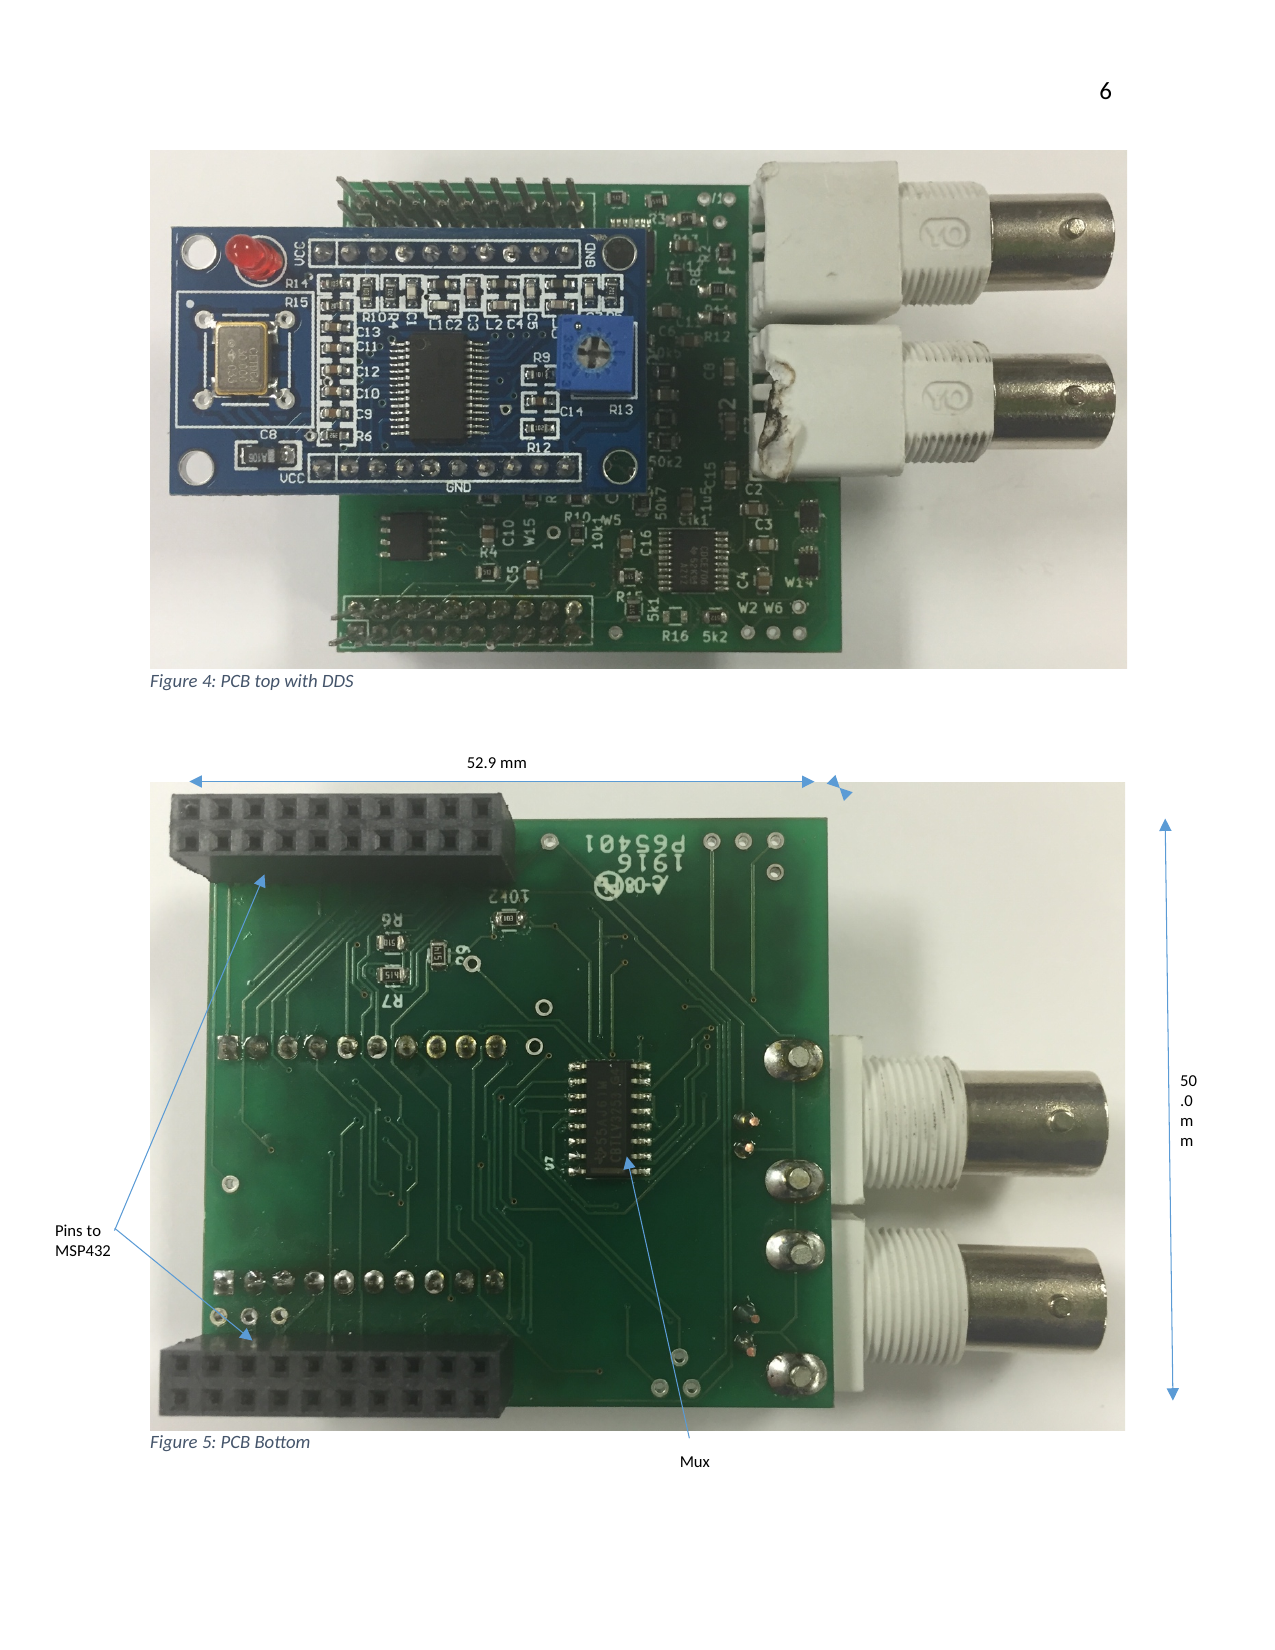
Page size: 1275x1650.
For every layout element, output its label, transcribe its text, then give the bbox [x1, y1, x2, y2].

picture [150, 782, 1125, 1431]
picture [150, 150, 1128, 669]
text Figure 4: PCB top with DDS [150, 669, 1125, 692]
text Figure 5: PCB Bottom [150, 1431, 1125, 1453]
